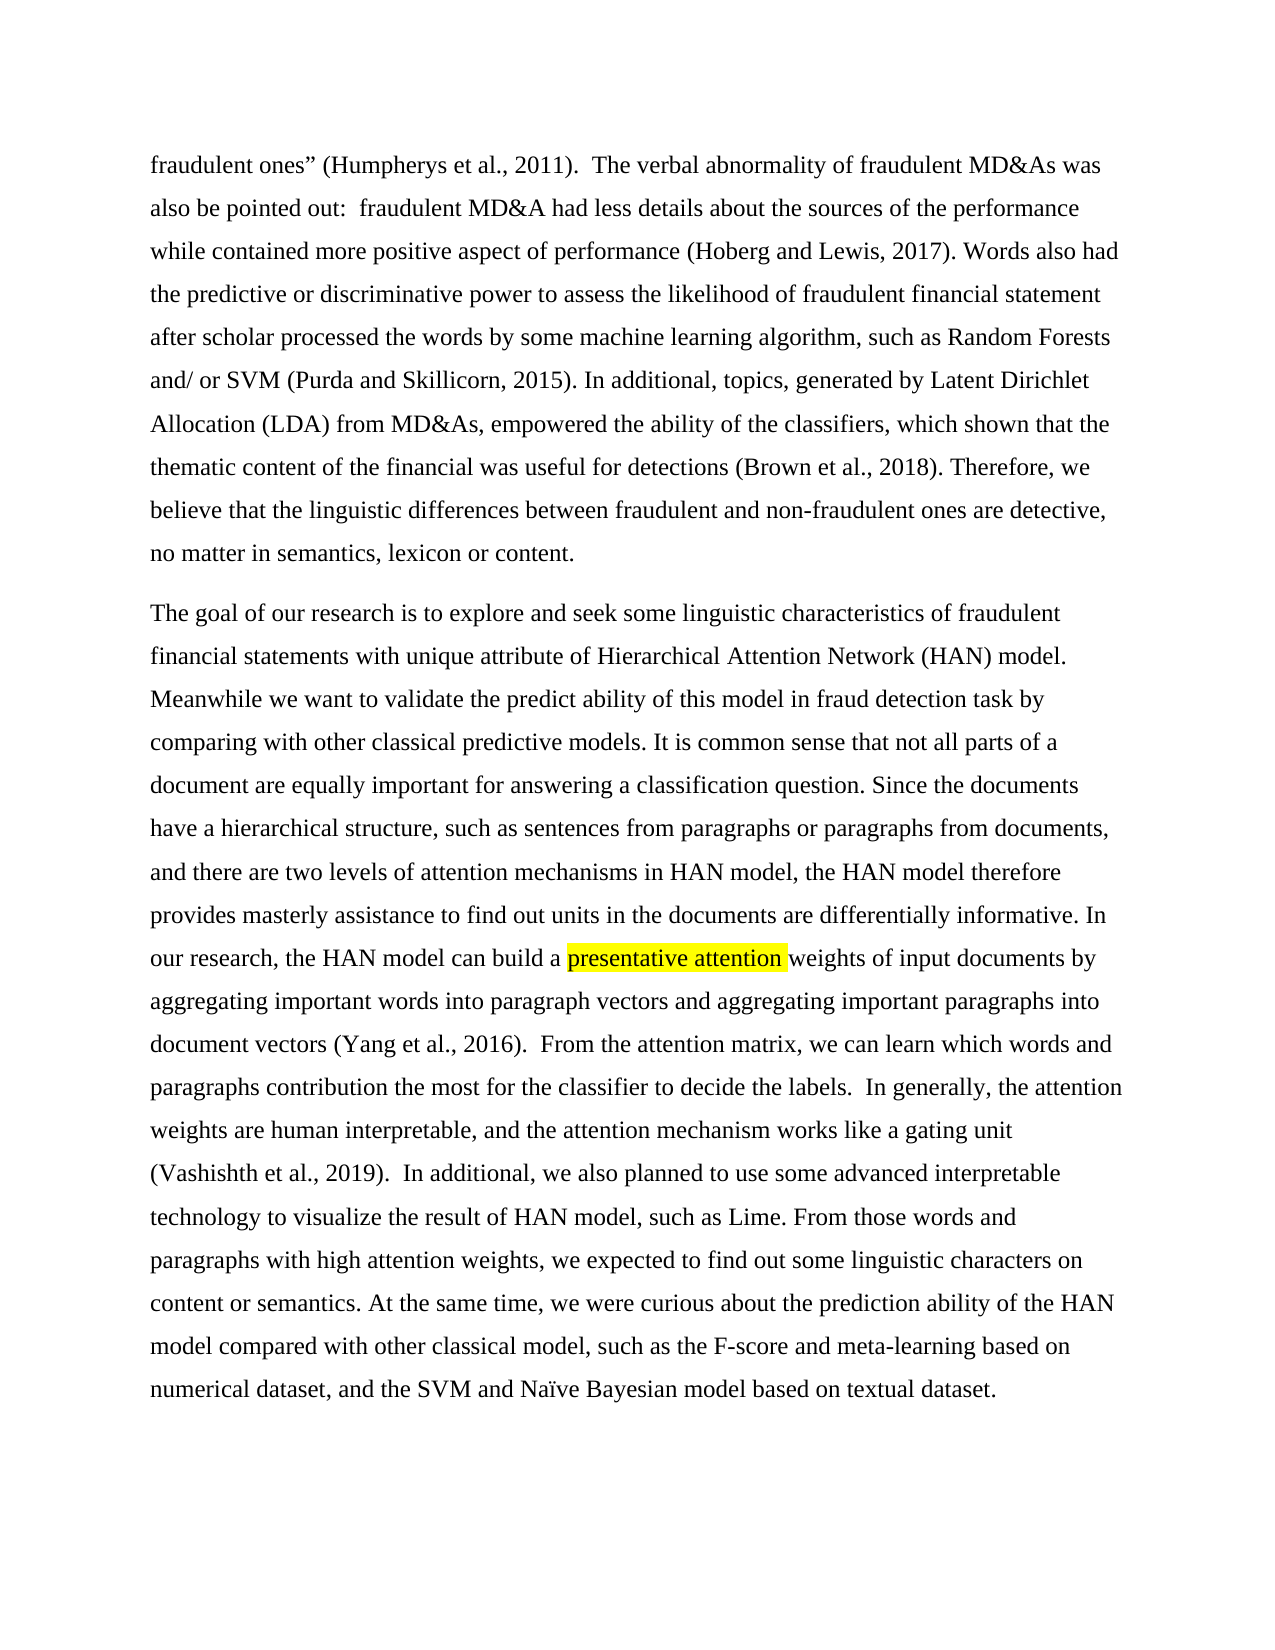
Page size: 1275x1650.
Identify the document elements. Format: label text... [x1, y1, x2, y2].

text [150, 150, 1125, 567]
text The goal of our research is to explore and seek some linguistic characteristics of fraudulent financial statements with unique attribute of Hierarchical Attention Network (HAN) model. Meanwhile we want to validate the predict ability of this model in fraud detection task by comparing with other classical predictive models. It is common sense that not all parts of a document are equally important for answering a classification question. Since the documents have a hierarchical structure, such as sentences from paragraphs or paragraphs from documents, and there are two levels of attention mechanisms in HAN model, the HAN model therefore provides masterly assistance to find out units in the documents are differentially informative. In our research, the HAN model can build a presentative attention weights of input documents by aggregating important words into paragraph vectors and aggregating important paragraphs into document vectors (Yang et al., 2016). From the attention matrix, we can learn which words and paragraphs contribution the most for the classifier to decide the labels. In generally, the attention weights are human interpretable, and the attention mechanism works like a gating unit (Vashishth et al., 2019). In additional, we also planned to use some advanced interpretable technology to visualize the result of HAN model, such as Lime. From those words and paragraphs with high attention weights, we expected to find out some linguistic characters on content or semantics. At the same time, we were curious about the prediction ability of the HAN model compared with other classical model, such as the F-score and meta-learning based on numerical dataset, and the SVM and Naïve Bayesian model based on textual dataset. [150, 598, 1125, 1403]
